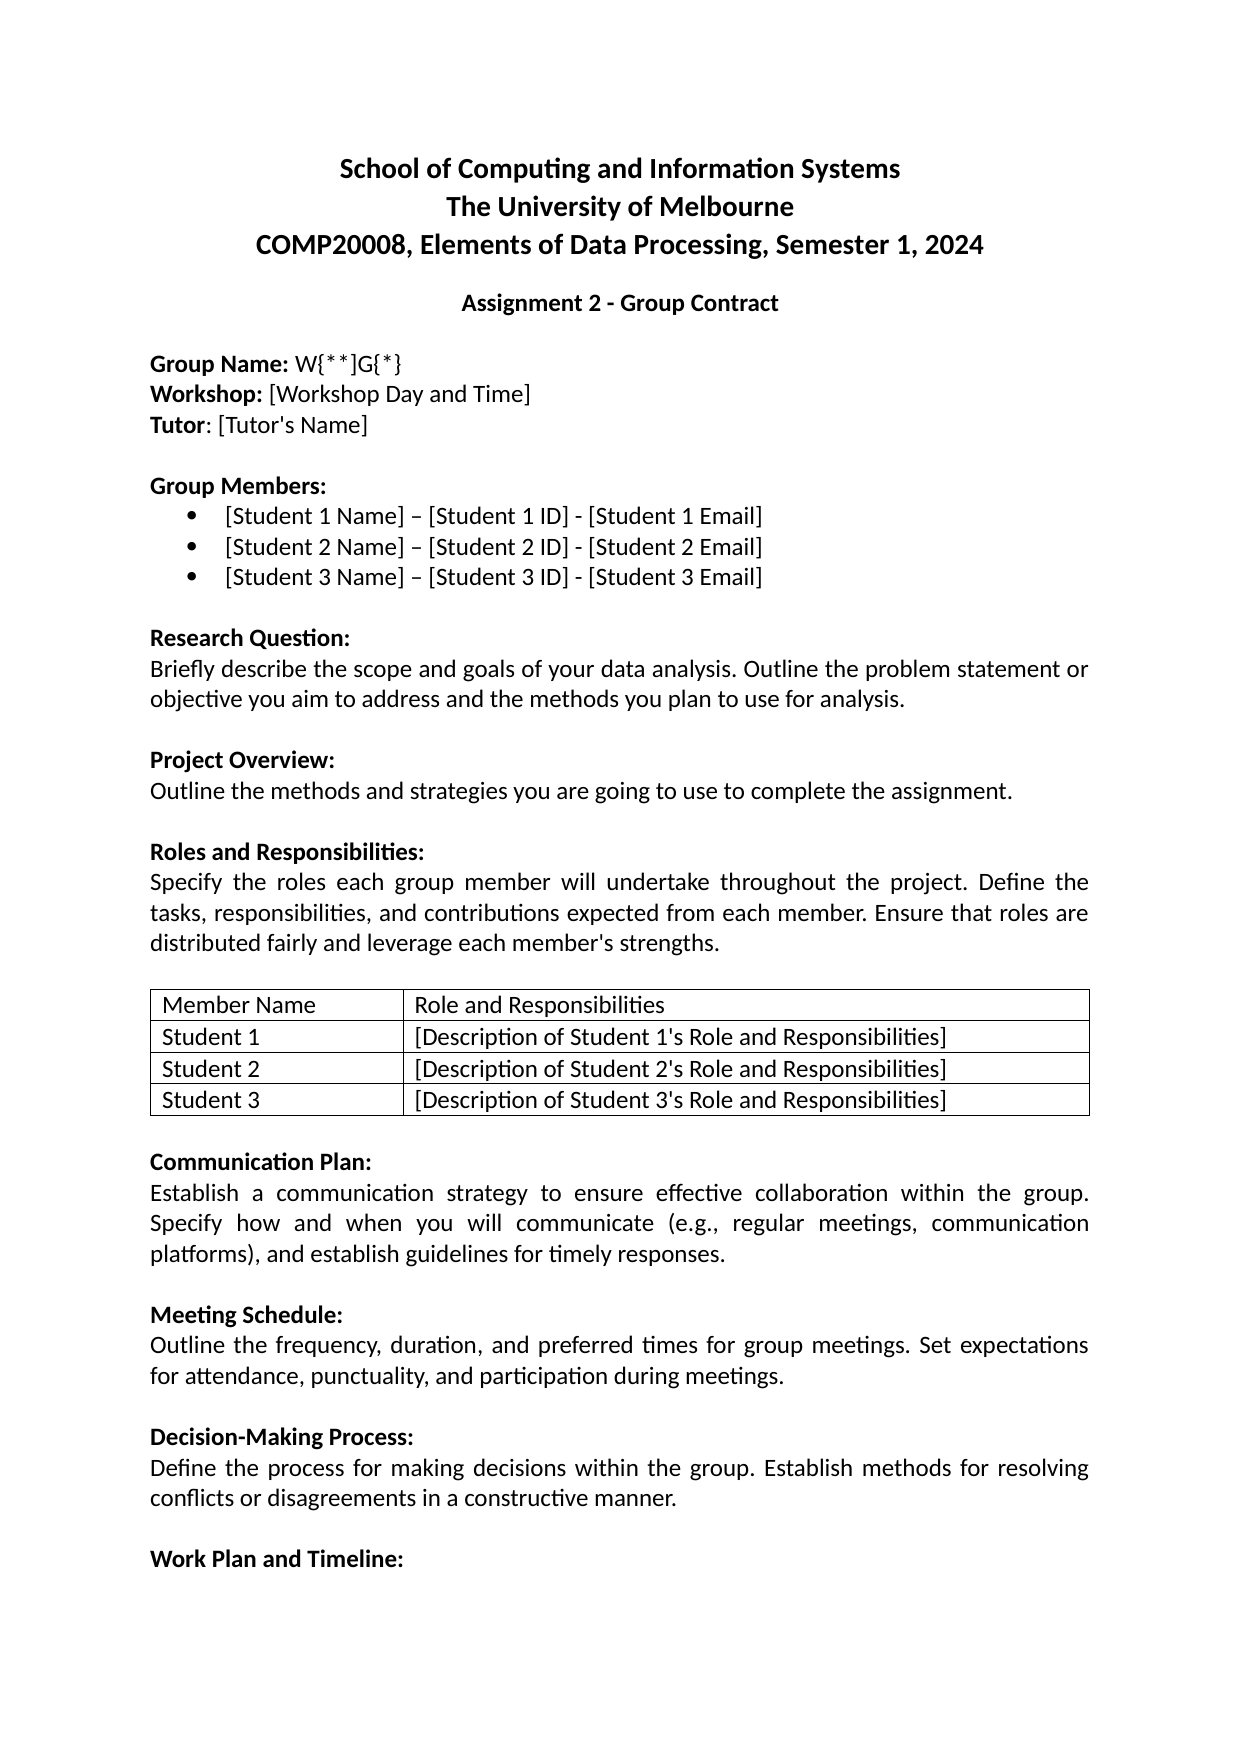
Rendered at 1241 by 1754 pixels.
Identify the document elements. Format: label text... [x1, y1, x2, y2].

text Establish a communication strategy to ensure effective collaboration within the group. Specify how and when you will communicate (e.g., regular meetings, communication platforms), and establish guidelines for timely responses. [150, 1177, 1090, 1268]
text Briefly describe the scope and goals of your data analysis. Outline the problem statement or objective you aim to address and the methods you plan to use for analysis. [150, 653, 1090, 714]
table_header Role and Responsibilities [404, 990, 1089, 1020]
table_cell [Description of Student 2's Role and Responsibilities] [404, 1053, 1089, 1083]
text Tutor: [Tutor's Name] [150, 409, 1090, 439]
text The University of Melbourne [150, 188, 1090, 224]
text Specify the roles each group member will undertake throughout the project. Define the tasks, responsibilities, and contributions expected from each member. Ensure that roles are distributed fairly and leverage each member's strengths. [150, 867, 1090, 958]
text Decision-Making Process: [150, 1421, 1090, 1452]
text Group Members: [150, 470, 1090, 500]
list [Student 1 Name] – [Student 1 ID] - [Student 1 Email] [187, 500, 1090, 531]
text Assignment 2 - Group Contract [150, 287, 1090, 317]
text Meeting Schedule: [150, 1299, 1090, 1329]
text COMP20008, Elements of Data Processing, Semester 1, 2024 [150, 226, 1090, 262]
table_cell Student 2 [151, 1053, 403, 1083]
table_header Member Name [151, 990, 403, 1020]
text Communication Plan: [150, 1146, 1090, 1177]
list [Student 3 Name] – [Student 3 ID] - [Student 3 Email] [187, 561, 1090, 592]
list [Student 2 Name] – [Student 2 ID] - [Student 2 Email] [187, 531, 1090, 561]
text Work Plan and Timeline: [150, 1543, 1090, 1574]
table_cell [Description of Student 3's Role and Responsibilities] [404, 1084, 1089, 1115]
text Group Name: W{**]G{*} [150, 348, 1090, 378]
text Workshop: [Workshop Day and Time] [150, 378, 1090, 409]
table_cell [Description of Student 1's Role and Responsibilities] [404, 1021, 1089, 1052]
text Outline the methods and strategies you are going to use to complete the assignment. [150, 775, 1090, 806]
table_cell Student 1 [151, 1021, 403, 1052]
text Roles and Responsibilities: [150, 836, 1090, 867]
text Define the process for making decisions within the group. Establish methods for resolving conflicts or disagreements in a constructive manner. [150, 1452, 1090, 1513]
text Research Question: [150, 622, 1090, 653]
text Project Overview: [150, 744, 1090, 775]
table_cell Student 3 [151, 1084, 403, 1115]
text School of Computing and Information Systems [150, 150, 1090, 186]
text Outline the frequency, duration, and preferred times for group meetings. Set expectations for attendance, punctuality, and participation during meetings. [150, 1329, 1090, 1391]
